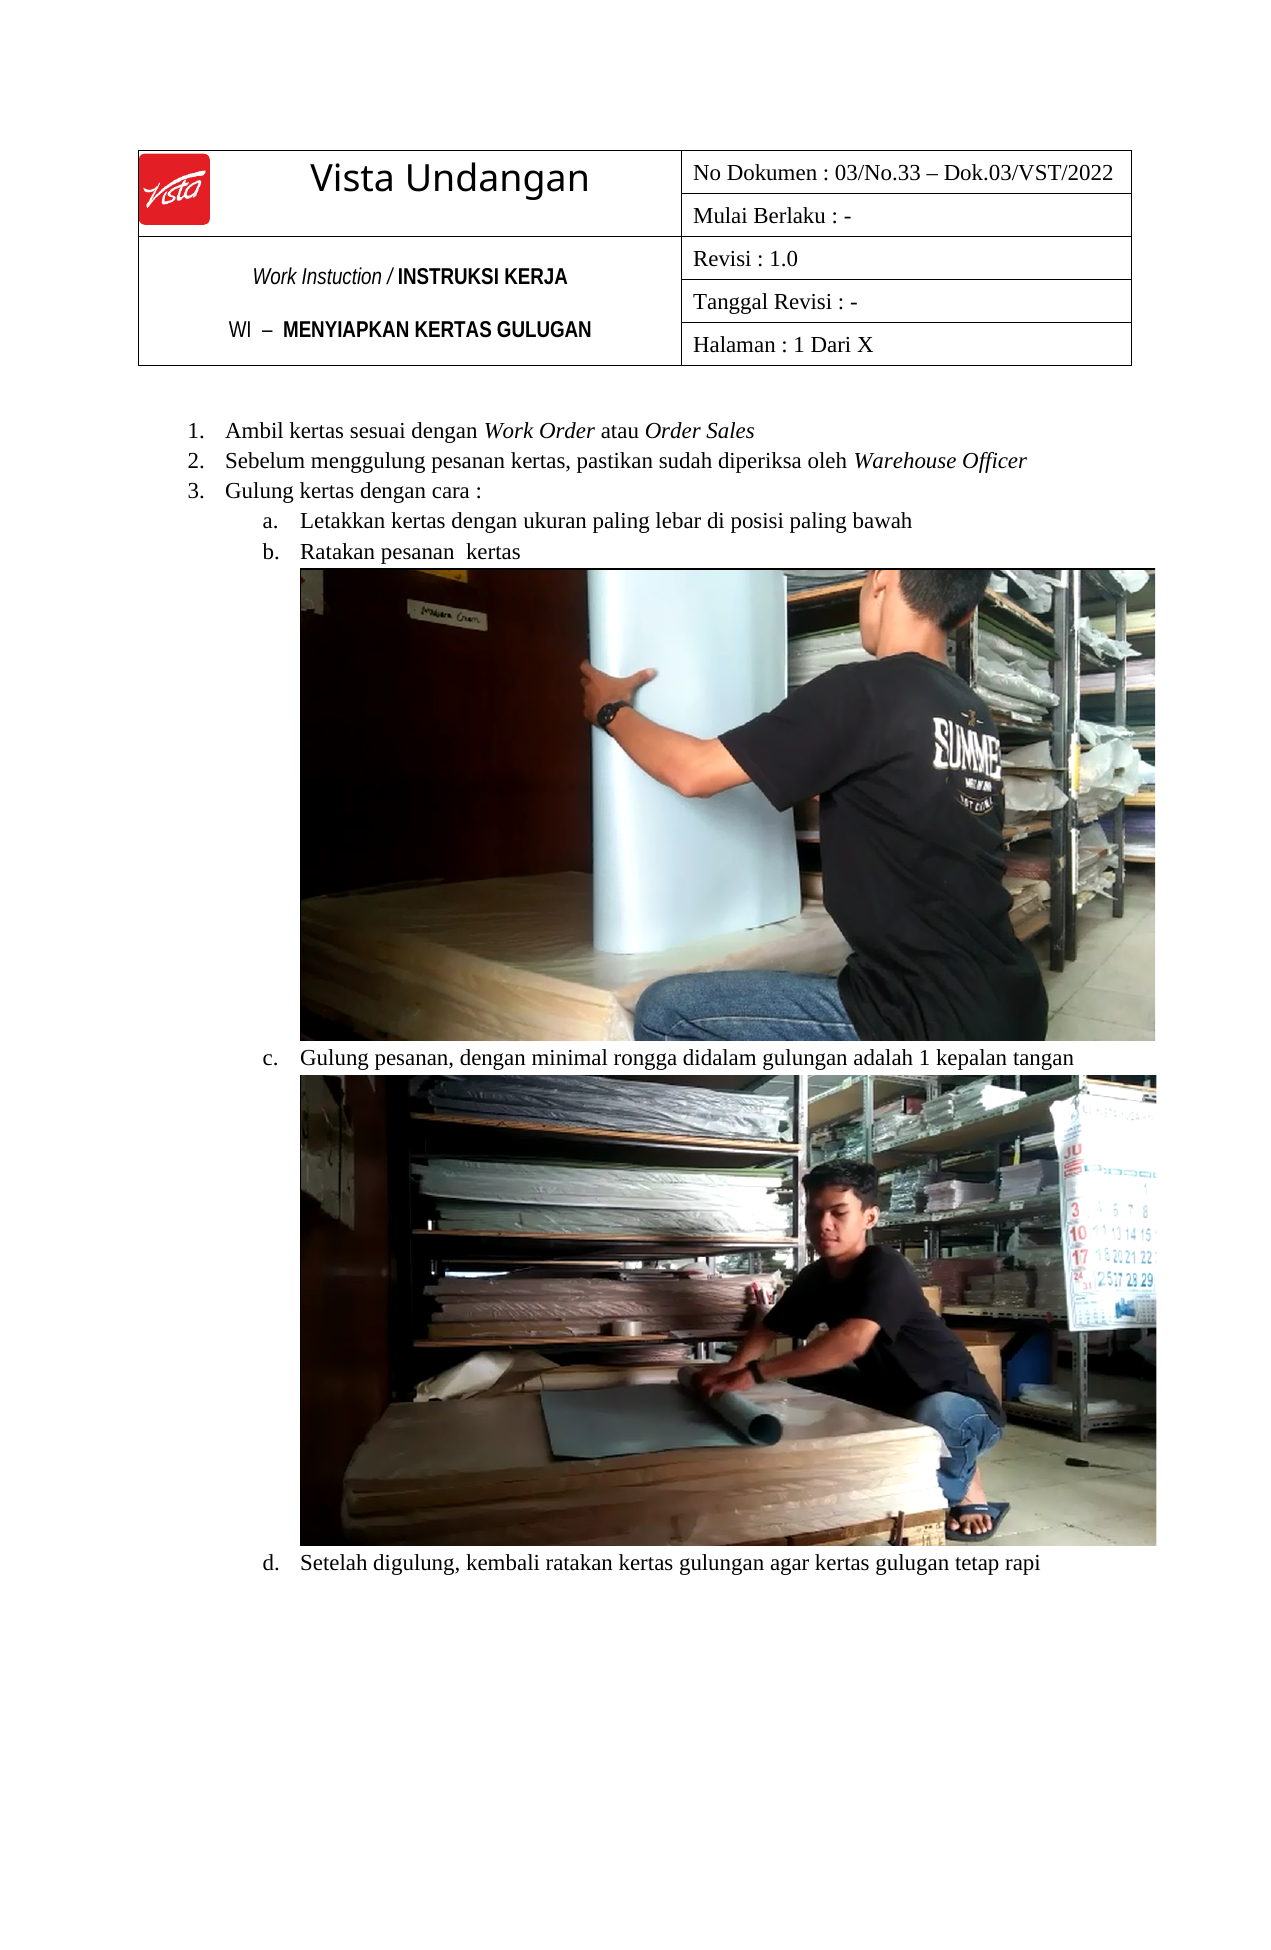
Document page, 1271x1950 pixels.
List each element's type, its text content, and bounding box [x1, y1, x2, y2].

table_cell Work Instuction / INSTRUKSI KERJA WI – MENYIAPKAN KERTAS GULUGAN [139, 237, 681, 365]
table_header No Dokumen : 03/No.33 – Dok.03/VST/2022 [682, 151, 1131, 193]
picture [300, 568, 1156, 1041]
list Sebelum menggulung pesanan kertas, pastikan sudah diperiksa oleh Warehouse Officer [187, 447, 1121, 473]
list Gulung kertas dengan cara : [187, 477, 1121, 504]
table_cell Halaman : 1 Dari X [682, 323, 1131, 365]
list Ambil kertas sesuai dengan Work Order atau Order Sales [187, 417, 1121, 443]
table_cell Mulai Berlaku : - [682, 194, 1131, 236]
table_cell Tanggal Revisi : - [682, 280, 1131, 322]
list Letakkan kertas dengan ukuran paling lebar di posisi paling bawah [262, 508, 1121, 534]
table_cell Revisi : 1.0 [682, 237, 1131, 279]
list Setelah digulung, kembali ratakan kertas gulungan agar kertas gulugan tetap rapi [262, 1549, 1121, 1576]
picture [300, 1075, 1157, 1546]
table_header Vista Undangan [139, 151, 681, 236]
